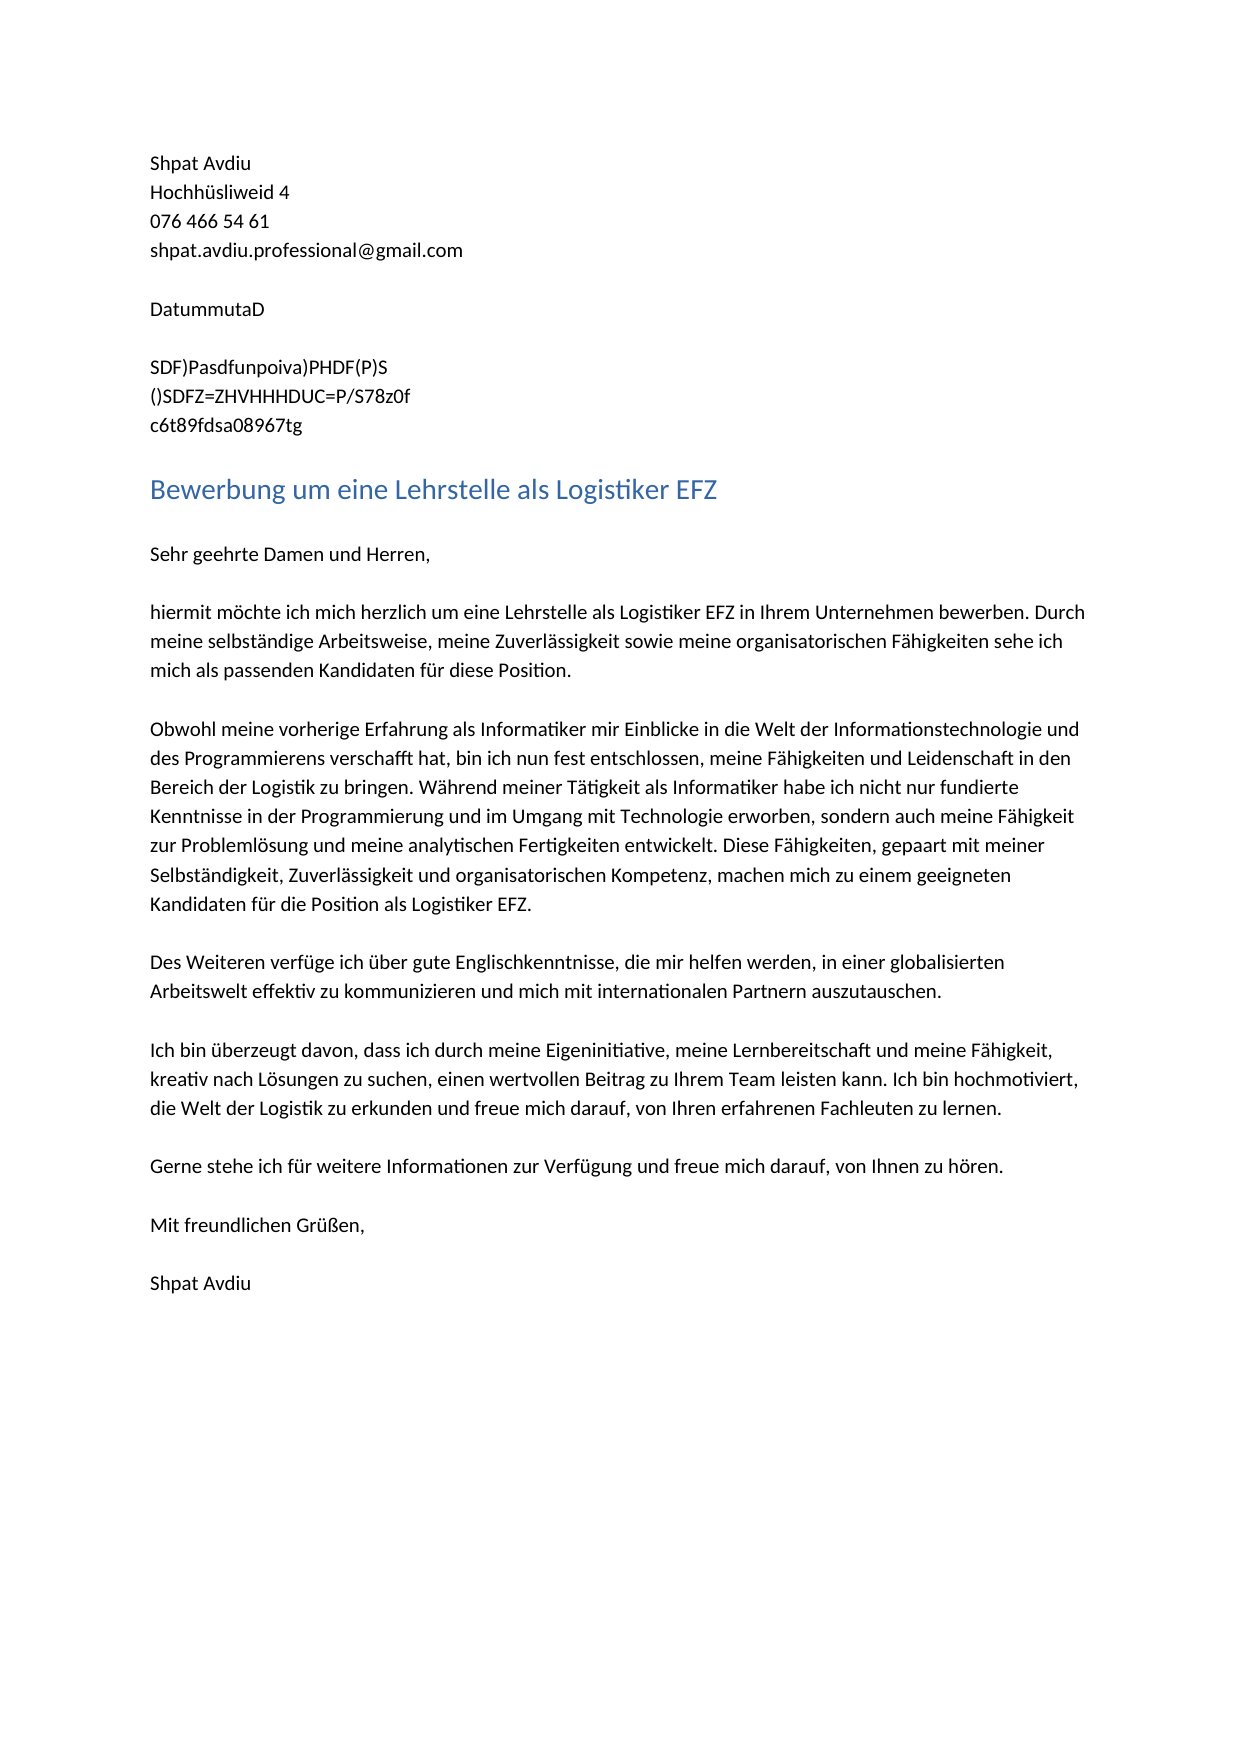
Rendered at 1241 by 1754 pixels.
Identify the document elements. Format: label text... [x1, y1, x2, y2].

text Obwohl meine vorherige Erfahrung als Informatiker mir Einblicke in die Welt der Informationstechnologie und des Programmierens verschafft hat, bin ich nun fest entschlossen, meine Fähigkeiten und Leidenschaft in den Bereich der Logistik zu bringen. Während meiner Tätigkeit als Informatiker habe ich nicht nur fundierte Kenntnisse in der Programmierung und im Umgang mit Technologie erworben, sondern auch meine Fähigkeit zur Problemlösung und meine analytischen Fertigkeiten entwickelt. Diese Fähigkeiten, gepaart mit meiner Selbständigkeit, Zuverlässigkeit und organisatorischen Kompetenz, machen mich zu einem geeigneten Kandidaten für die Position als Logistiker EFZ. [150, 716, 1090, 916]
text hiermit möchte ich mich herzlich um eine Lehrstelle als Logistiker EFZ in Ihrem Unternehmen bewerben. Durch meine selbständige Arbeitsweise, meine Zuverlässigkeit sowie meine organisatorischen Fähigkeiten sehe ich mich als passenden Kandidaten für diese Position. [150, 599, 1090, 683]
text Hochhüsliweid 4 [150, 179, 1090, 204]
text Ich bin überzeugt davon, dass ich durch meine Eigeninitiative, meine Lernbereitschaft und meine Fähigkeit, kreativ nach Lösungen zu suchen, einen wertvollen Beitrag zu Ihrem Team leisten kann. Ich bin hochmotiviert, die Welt der Logistik zu erkunden und freue mich darauf, von Ihren erfahrenen Fachleuten zu lernen. [150, 1037, 1090, 1121]
text Sehr geehrte Damen und Herren, [150, 541, 1090, 566]
text Gerne stehe ich für weitere Informationen zur Verfügung und freue mich darauf, von Ihnen zu hören. [150, 1153, 1090, 1179]
text Shpat Avdiu [150, 1270, 1090, 1296]
text shpat.avdiu.professional@gmail.com [150, 237, 1090, 263]
text SDF)Pasdfunpoiva)PHDF(P)S [150, 354, 1090, 379]
text DatummutaD [150, 296, 1090, 321]
text c6t89fdsa08967tg [150, 412, 1090, 438]
text Bewerbung um eine Lehrstelle als Logistiker EFZ [150, 471, 1090, 506]
text 076 466 54 61 [150, 208, 1090, 234]
text Mit freundlichen Grüßen, [150, 1212, 1090, 1237]
text ()SDFZ=ZHVHHHDUC=P/S78z0f [150, 383, 1090, 409]
text Shpat Avdiu [150, 150, 1090, 175]
text Des Weiteren verfüge ich über gute Englischkenntnisse, die mir helfen werden, in einer globalisierten Arbeitswelt effektiv zu kommunizieren und mich mit internationalen Partnern auszutauschen. [150, 949, 1090, 1004]
